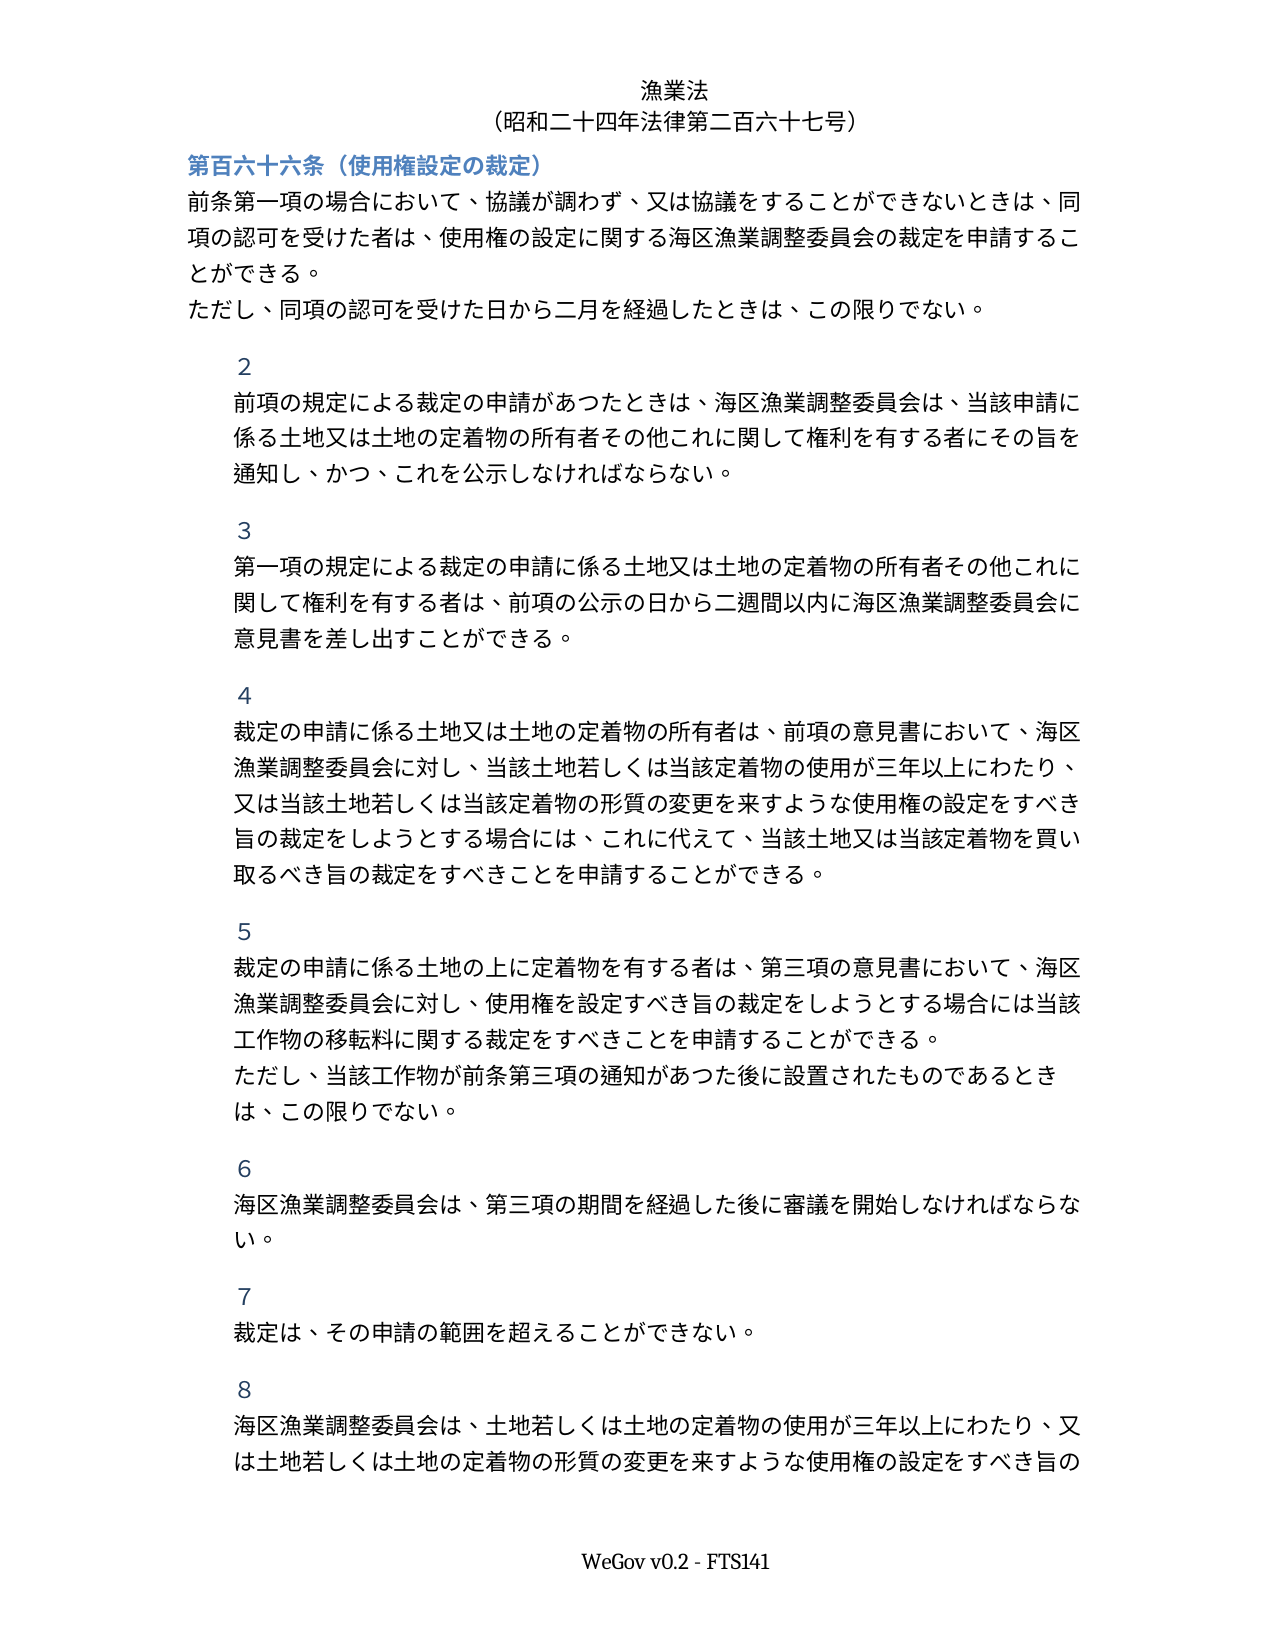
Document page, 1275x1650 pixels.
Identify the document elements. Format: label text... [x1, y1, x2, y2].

subtitle ２ [233, 351, 1087, 382]
text 裁定は、その申請の範囲を超えることができない。 [233, 1317, 1087, 1348]
text 前条第一項の場合において、協議が調わず、又は協議をすることができないときは、同項の認可を受けた者は、使用権の設定に関する海区漁業調整委員会の裁定を申請することができる。 ただし、同項の認可を受けた日から二月を経過したときは、この限りでない。 [187, 186, 1087, 325]
subtitle 第百六十六条（使用権設定の裁定） [187, 150, 1087, 181]
subtitle ７ [233, 1281, 1087, 1312]
text 海区漁業調整委員会は、土地若しくは土地の定着物の使用が三年以上にわたり、又は土地若しくは土地の定着物の形質の変更を来すような使用権の設定をすべき旨の裁定をしようとする場合において第四項の申請があつたときは、これに代えて、当該土地又は当該定着物を買い取るべき旨の裁定をしなければならない。 [233, 1410, 1087, 1477]
subtitle ８ [233, 1374, 1087, 1405]
text 前項の規定による裁定の申請があつたときは、海区漁業調整委員会は、当該申請に係る土地又は土地の定着物の所有者その他これに関して権利を有する者にその旨を通知し、かつ、これを公示しなければならない。 [233, 386, 1087, 489]
text 海区漁業調整委員会は、第三項の期間を経過した後に審議を開始しなければならない。 [233, 1188, 1087, 1256]
subtitle ３ [233, 515, 1087, 546]
subtitle ４ [233, 680, 1087, 711]
text 第一項の規定による裁定の申請に係る土地又は土地の定着物の所有者その他これに関して権利を有する者は、前項の公示の日から二週間以内に海区漁業調整委員会に意見書を差し出すことができる。 [233, 551, 1087, 654]
text 裁定の申請に係る土地の上に定着物を有する者は、第三項の意見書において、海区漁業調整委員会に対し、使用権を設定すべき旨の裁定をしようとする場合には当該工作物の移転料に関する裁定をすべきことを申請することができる。 ただし、当該工作物が前条第三項の通知があつた後に設置されたものであるときは、この限りでない。 [233, 952, 1087, 1127]
subtitle ５ [233, 916, 1087, 947]
subtitle ６ [233, 1153, 1087, 1184]
text 裁定の申請に係る土地又は土地の定着物の所有者は、前項の意見書において、海区漁業調整委員会に対し、当該土地若しくは当該定着物の使用が三年以上にわたり、又は当該土地若しくは当該定着物の形質の変更を来すような使用権の設定をすべき旨の裁定をしようとする場合には、これに代えて、当該土地又は当該定着物を買い取るべき旨の裁定をすべきことを申請することができる。 [233, 716, 1087, 891]
